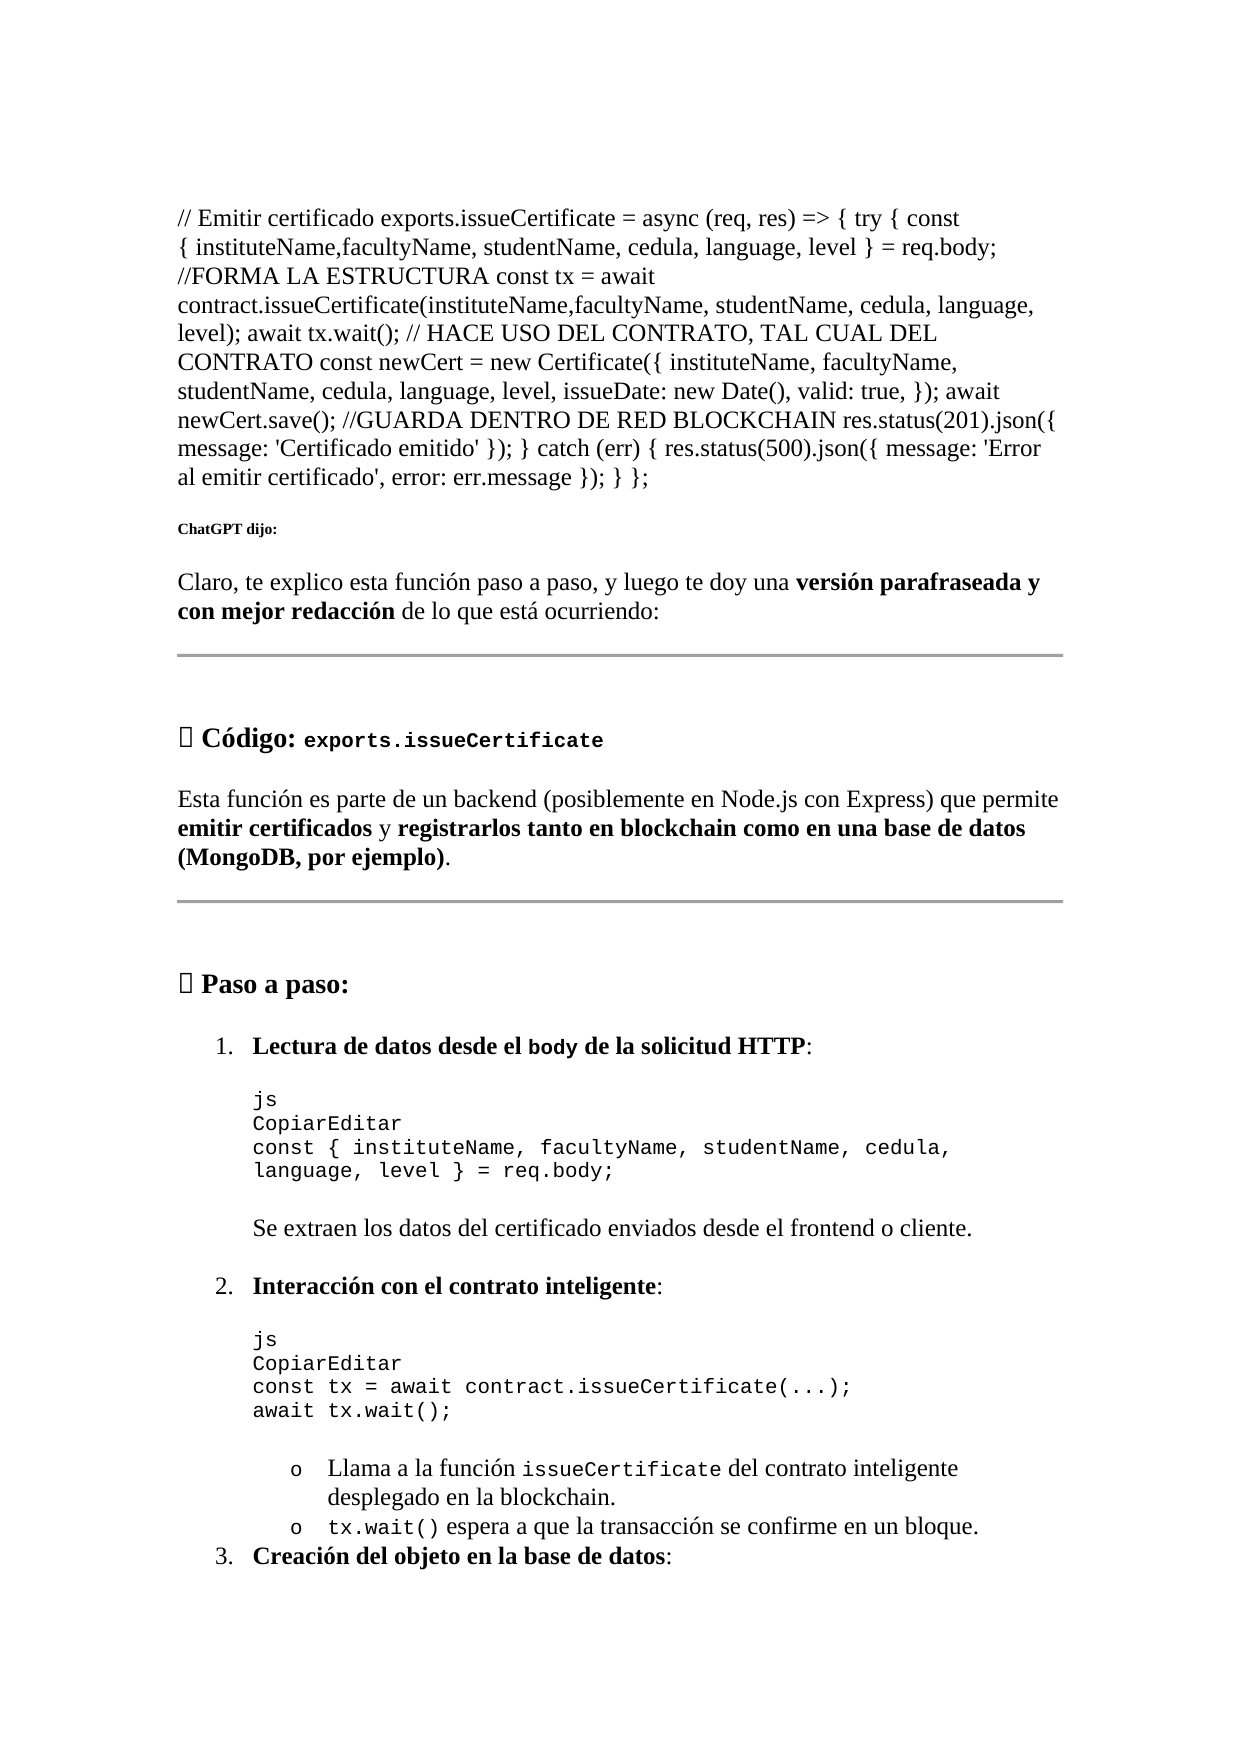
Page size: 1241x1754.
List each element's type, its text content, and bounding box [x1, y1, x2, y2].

list tx.wait() espera a que la transacción se confirme en un bloque. [290, 1511, 1063, 1541]
list Llama a la función issueCertificate del contrato inteligente desplegado en la blockchain. [290, 1453, 1063, 1511]
text Claro, te explico esta función paso a paso, y luego te doy una versión parafraseada y con mejor redacción de lo que está ocurriendo: [177, 567, 1063, 625]
text const { instituteName, facultyName, studentName, cedula, language, level } = req.body; [252, 1137, 1063, 1184]
text ChatGPT dijo: [177, 520, 1063, 538]
text js [252, 1329, 1063, 1353]
text 🧩 Paso a paso: [177, 963, 1063, 1002]
text await tx.wait(); [252, 1400, 1063, 1424]
list Creación del objeto en la base de datos: [215, 1541, 1063, 1569]
text const tx = await contract.issueCertificate(...); [252, 1376, 1063, 1400]
text // Emitir certificado exports.issueCertificate = async (req, res) => { try { const { instituteName,facultyName, studentName, cedula, language, level } = req.body; //FORMA LA ESTRUCTURA const tx = await contract.issueCertificate(instituteName,facultyName, studentName, cedula, language, level); await tx.wait(); // HACE USO DEL CONTRATO, TAL CUAL DEL CONTRATO const newCert = new Certificate({ instituteName, facultyName, studentName, cedula, language, level, issueDate: new Date(), valid: true, }); await newCert.save(); //GUARDA DENTRO DE RED BLOCKCHAIN res.status(201).json({ message: 'Certificado emitido' }); } catch (err) { res.status(500).json({ message: 'Error al emitir certificado', error: err.message }); } }; [177, 203, 1063, 491]
text CopiarEditar [252, 1353, 1063, 1376]
text Se extraen los datos del certificado enviados desde el frontend o cliente. [252, 1213, 1063, 1242]
text js [252, 1089, 1063, 1113]
list Interacción con el contrato inteligente: [215, 1271, 1063, 1300]
text 📌 Código: exports.issueCertificate [177, 717, 1063, 755]
text Esta función es parte de un backend (posiblemente en Node.js con Express) que permite emitir certificados y registrarlos tanto en blockchain como en una base de datos (MongoDB, por ejemplo). [177, 784, 1063, 871]
text CopiarEditar [252, 1113, 1063, 1137]
list Lectura de datos desde el body de la solicitud HTTP: [215, 1031, 1063, 1060]
